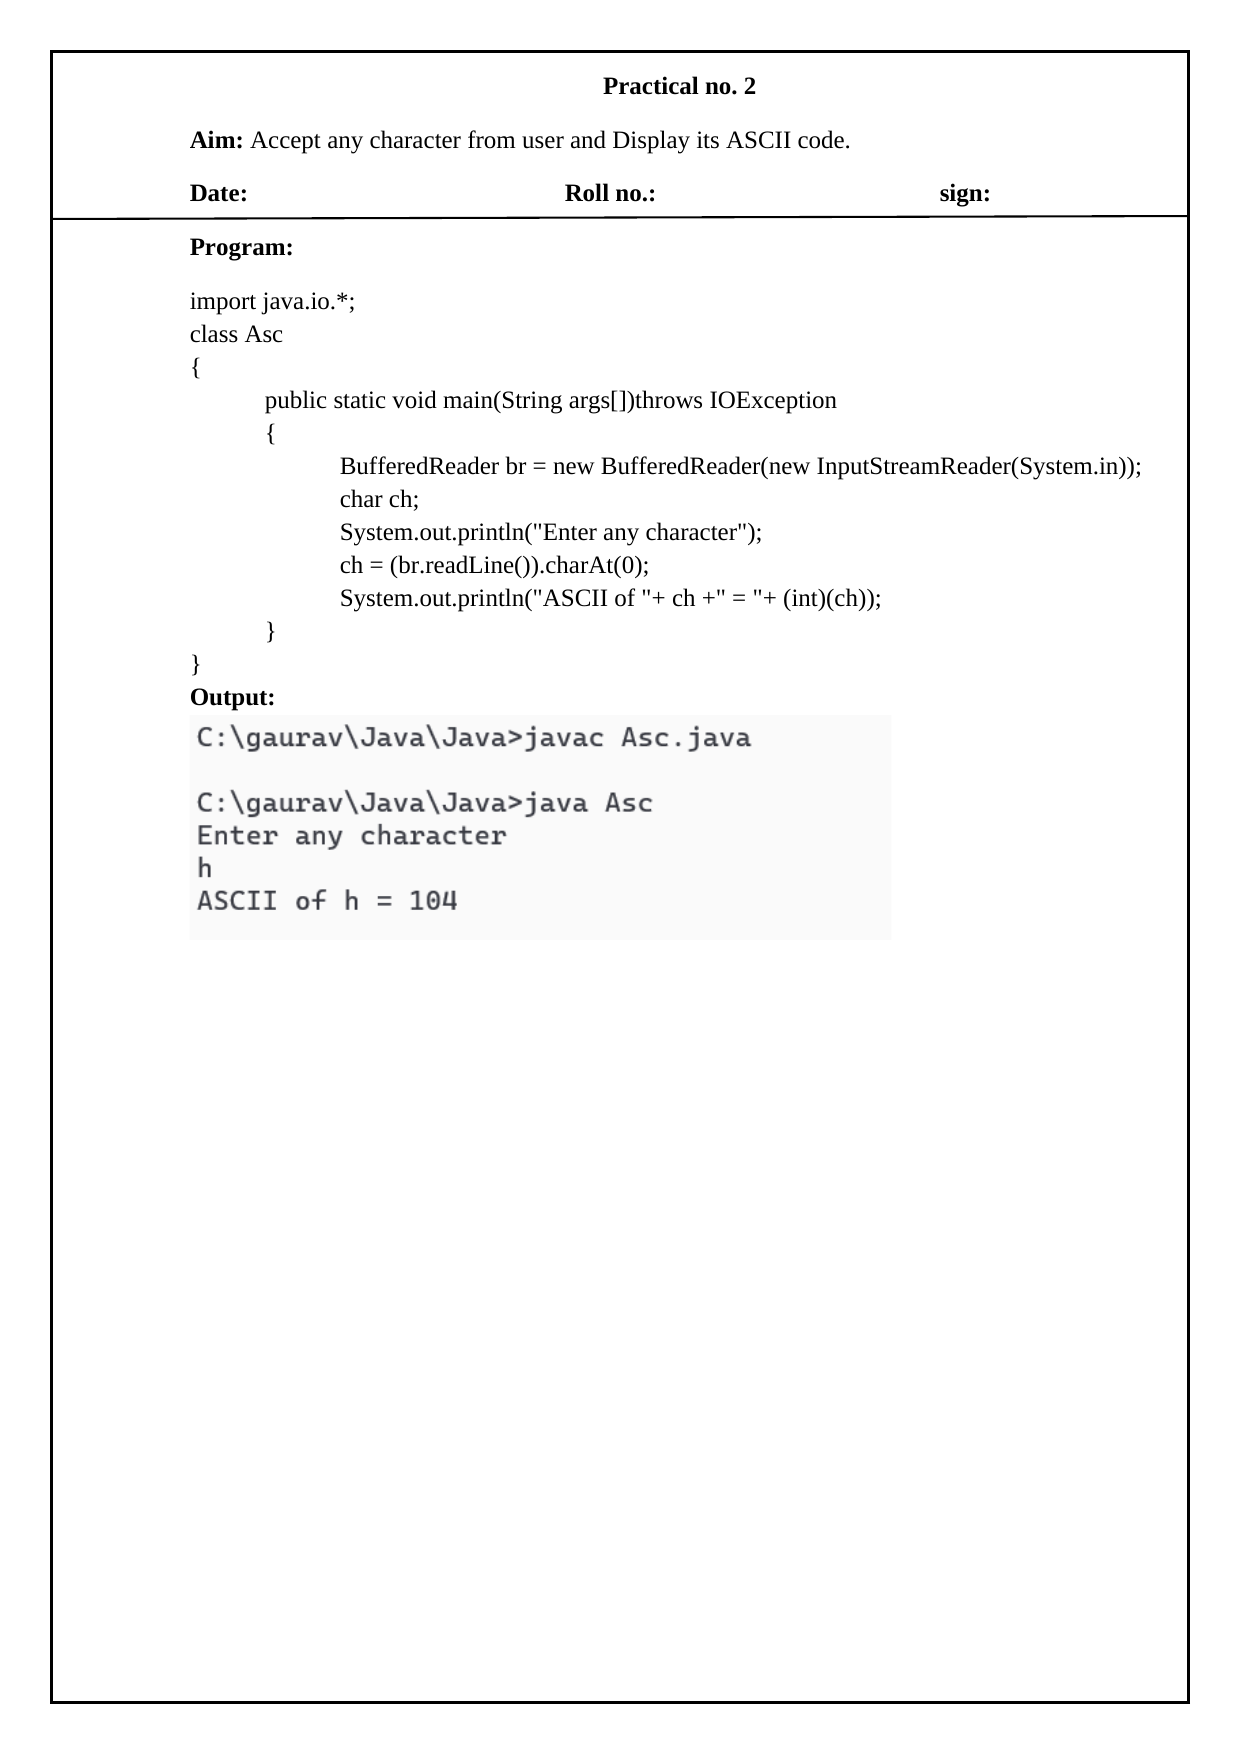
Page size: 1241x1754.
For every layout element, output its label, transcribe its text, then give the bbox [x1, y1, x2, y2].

text char ch; [189, 484, 1169, 513]
text BufferedReader br = new BufferedReader(new InputStreamReader(System.in)); [189, 451, 1169, 480]
text Date: Roll no.: sign: [189, 178, 1169, 207]
text import java.io.*; [189, 286, 1169, 315]
text System.out.println("Enter any character"); [189, 517, 1169, 546]
text } [189, 649, 1169, 678]
text ch = (br.readLine()).charAt(0); [189, 550, 1169, 579]
text { [189, 352, 1169, 381]
text } [189, 616, 1169, 645]
text Aim: Accept any character from user and Display its ASCII code. [189, 125, 1169, 153]
text Program: [189, 232, 1169, 261]
picture [189, 715, 892, 940]
text Practical no. 2 [189, 71, 1169, 99]
text { [189, 418, 1169, 447]
text public static void main(String args[])throws IOException [189, 385, 1169, 414]
text class Asc [189, 319, 1169, 348]
text System.out.println("ASCII of "+ ch +" = "+ (int)(ch)); [189, 583, 1169, 612]
text Output: [189, 682, 1169, 711]
